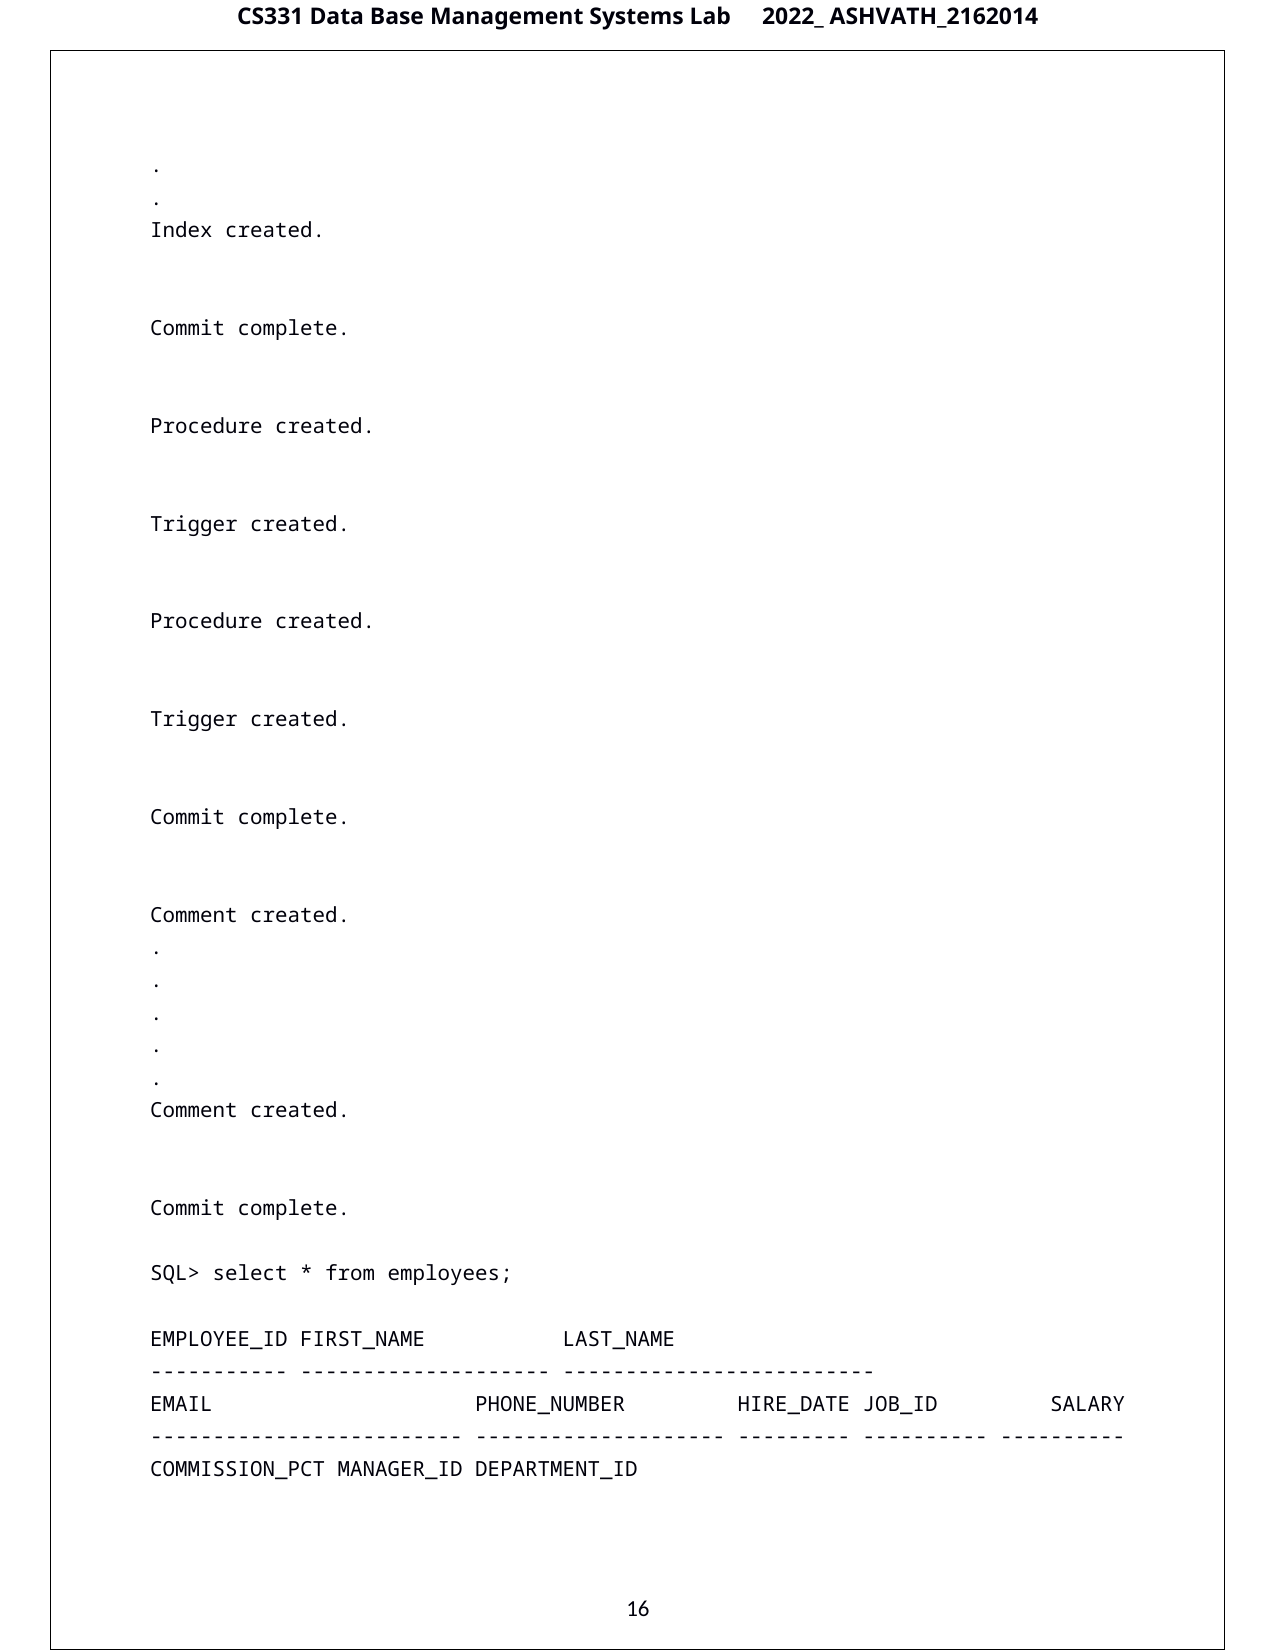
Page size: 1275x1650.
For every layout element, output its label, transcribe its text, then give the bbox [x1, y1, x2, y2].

text . [150, 998, 1125, 1026]
text . [150, 932, 1125, 961]
text Commit complete. [150, 802, 1125, 831]
text Comment created. [150, 900, 1125, 928]
text . [150, 965, 1125, 993]
text EMAIL PHONE_NUMBER HIRE_DATE JOB_ID SALARY [150, 1389, 1125, 1417]
text Index created. [150, 215, 1125, 244]
text Trigger created. [150, 509, 1125, 537]
text . [150, 1030, 1125, 1059]
text ----------- -------------------- ------------------------- [150, 1356, 1125, 1385]
text Commit complete. [150, 313, 1125, 341]
text SQL> select * from employees; [150, 1258, 1125, 1287]
text . [150, 150, 1125, 178]
text . [150, 1063, 1125, 1091]
text Commit complete. [150, 1193, 1125, 1222]
text Comment created. [150, 1096, 1125, 1124]
text Procedure created. [150, 411, 1125, 439]
text Trigger created. [150, 704, 1125, 733]
text ------------------------- -------------------- --------- ---------- ---------- [150, 1422, 1125, 1450]
text COMMISSION_PCT MANAGER_ID DEPARTMENT_ID [150, 1454, 1125, 1483]
text . [150, 183, 1125, 211]
text EMPLOYEE_ID FIRST_NAME LAST_NAME [150, 1324, 1125, 1352]
text Procedure created. [150, 606, 1125, 635]
